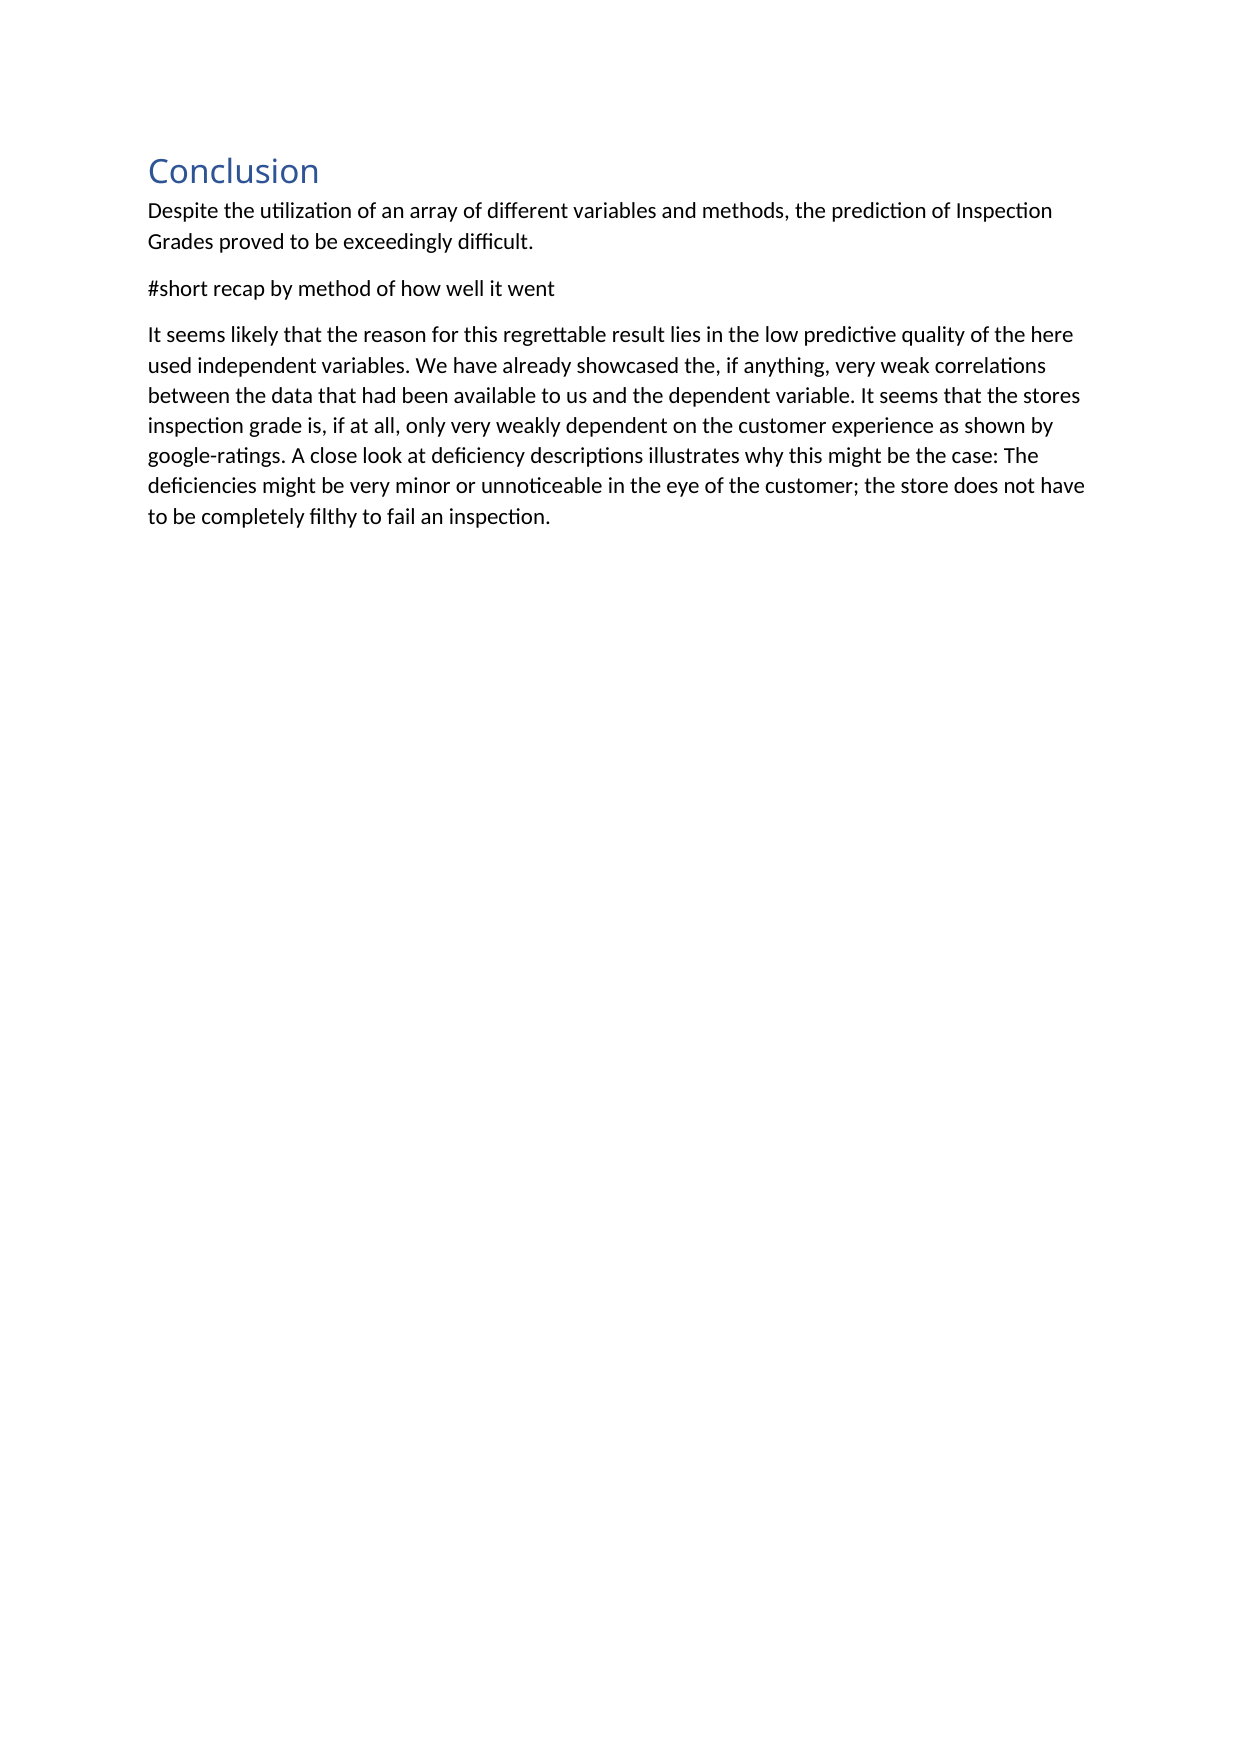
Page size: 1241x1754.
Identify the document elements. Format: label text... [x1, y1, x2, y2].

text It seems likely that the reason for this regrettable result lies in the low predictive quality of the here used independent variables. We have already showcased the, if anything, very weak correlations between the data that had been available to us and the dependent variable. It seems that the stores inspection grade is, if at all, only very weakly dependent on the customer experience as shown by google-ratings. A close look at deficiency descriptions illustrates why this might be the case: The deficiencies might be very minor or unnoticeable in the eye of the customer; the store does not have to be completely filthy to fail an inspection. [148, 321, 1093, 530]
text Despite the utilization of an array of different variables and methods, the prediction of Inspection Grades proved to be exceedingly difficult. [148, 197, 1093, 255]
text #short recap by method of how well it went [148, 274, 1093, 302]
subtitle Conclusion [148, 148, 1093, 193]
